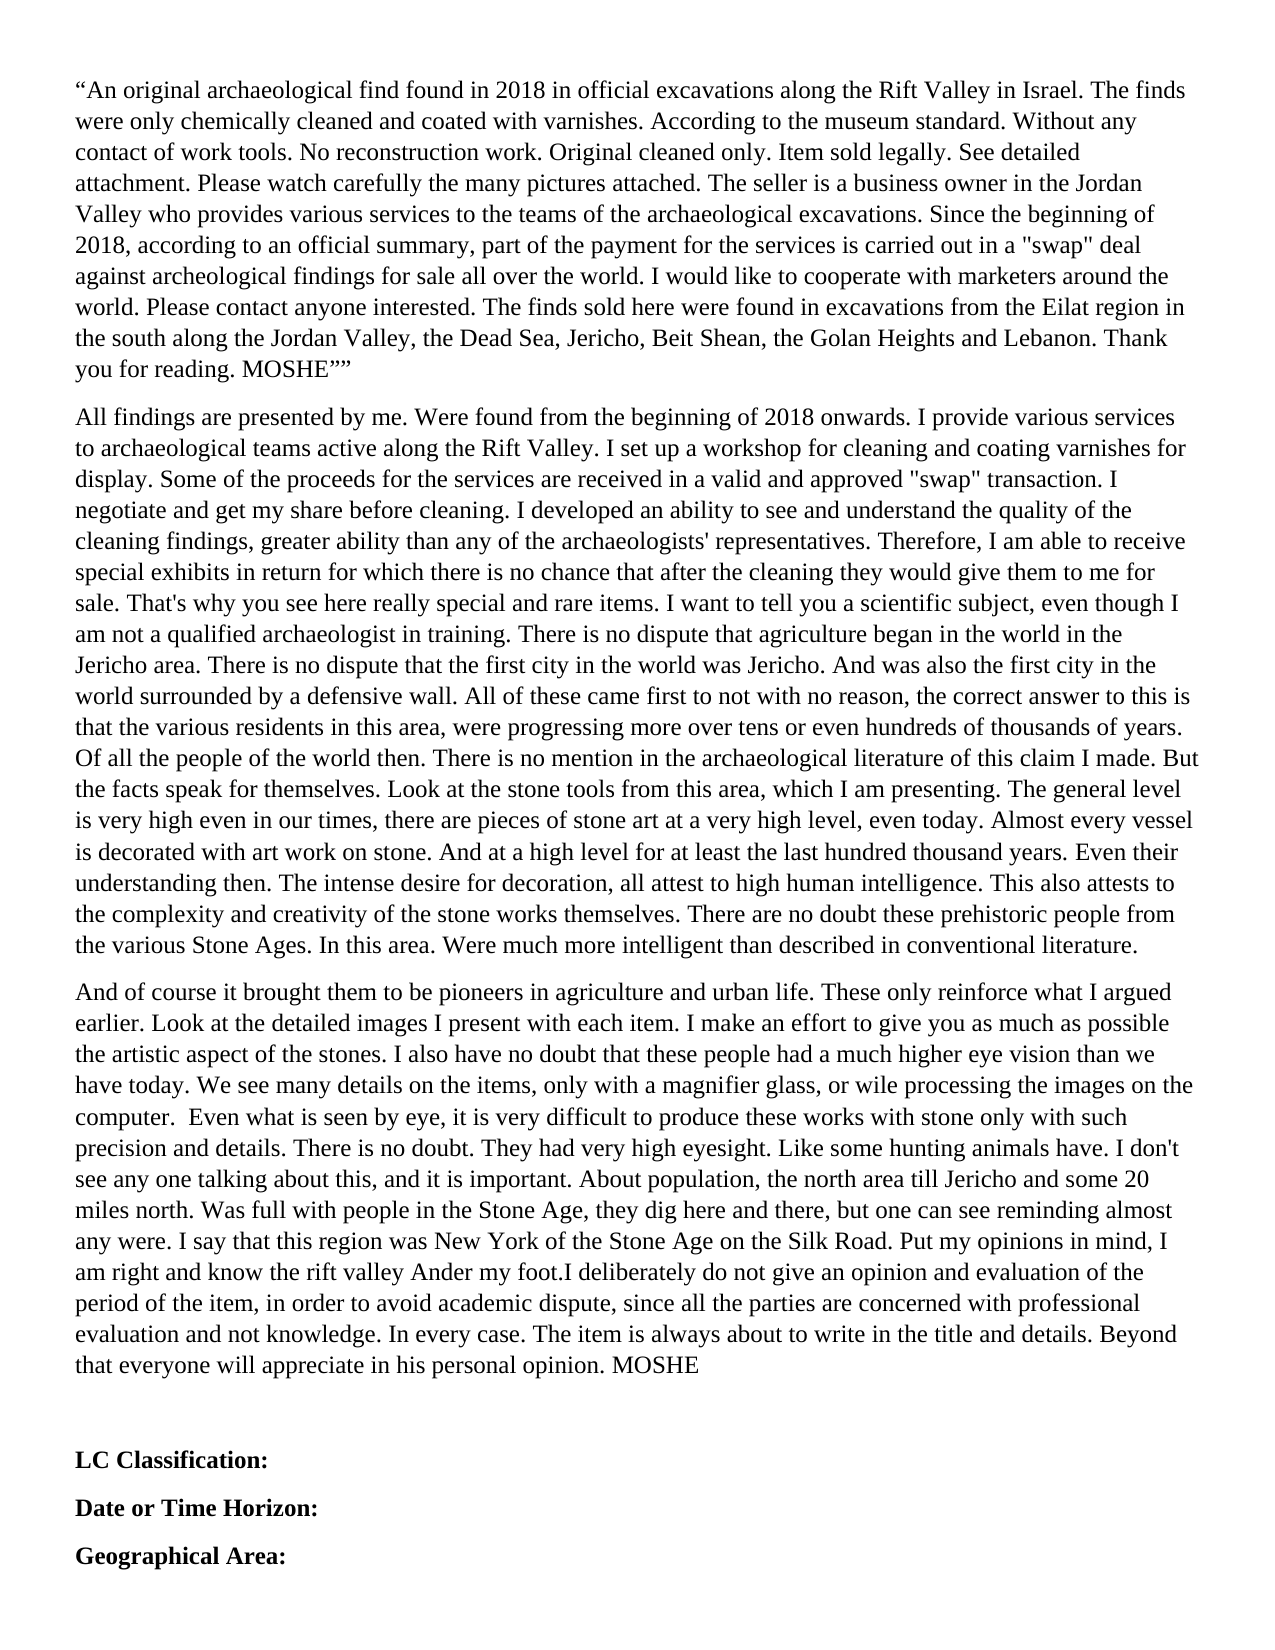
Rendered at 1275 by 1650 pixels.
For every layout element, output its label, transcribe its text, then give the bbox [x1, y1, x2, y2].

text LC Classification: [75, 1445, 1200, 1474]
text All findings are presented by me. Were found from the beginning of 2018 onwards. I provide various services to archaeological teams active along the Rift Valley. I set up a workshop for cleaning and coating varnishes for display. Some of the proceeds for the services are received in a valid and approved "swap" transaction. I negotiate and get my share before cleaning. I developed an ability to see and understand the quality of the cleaning findings, greater ability than any of the archaeologists' representatives. Therefore, I am able to receive special exhibits in return for which there is no chance that after the cleaning they would give them to me for sale. That's why you see here really special and rare items. I want to tell you a scientific subject, even though I am not a qualified archaeologist in training. There is no dispute that agriculture began in the world in the Jericho area. There is no dispute that the first city in the world was Jericho. And was also the first city in the world surrounded by a defensive wall. All of these came first to not with no reason, the correct answer to this is that the various residents in this area, were progressing more over tens or even hundreds of thousands of years. Of all the people of the world then. There is no mention in the archaeological literature of this claim I made. But the facts speak for themselves. Look at the stone tools from this area, which I am presenting. The general level is very high even in our times, there are pieces of stone art at a very high level, even today. Almost every vessel is decorated with art work on stone. And at a high level for at least the last hundred thousand years. Even their understanding then. The intense desire for decoration, all attest to high human intelligence. This also attests to the complexity and creativity of the stone works themselves. There are no doubt these prehistoric people from the various Stone Ages. In this area. Were much more intelligent than described in conventional literature. [75, 402, 1200, 958]
text Date or Time Horizon: [75, 1493, 1200, 1522]
text And of course it brought them to be pioneers in agriculture and urban life. These only reinforce what I argued earlier. Look at the detailed images I present with each item. I make an effort to give you as much as possible the artistic aspect of the stones. I also have no doubt that these people had a much higher eye vision than we have today. We see many details on the items, only with a magnifier glass, or wile processing the images on the computer. Even what is seen by eye, it is very difficult to produce these works with stone only with such precision and details. There is no doubt. They had very high eyesight. Like some hunting animals have. I don't see any one talking about this, and it is important. About population, the north area till Jericho and some 20 miles north. Was full with people in the Stone Age, they dig here and there, but one can see reminding almost any were. I say that this region was New York of the Stone Age on the Silk Road. Put my opinions in mind, I am right and know the rift valley Ander my foot.I deliberately do not give an opinion and evaluation of the period of the item, in order to avoid academic dispute, since all the parties are concerned with professional evaluation and not knowledge. In every case. The item is always about to write in the title and details. Beyond that everyone will appreciate in his personal opinion. MOSHE [75, 977, 1200, 1379]
text “An original archaeological find found in 2018 in official excavations along the Rift Valley in Israel. The finds were only chemically cleaned and coated with varnishes. According to the museum standard. Without any contact of work tools. No reconstruction work. Original cleaned only. Item sold legally. See detailed attachment. Please watch carefully the many pictures attached. The seller is a business owner in the Jordan Valley who provides various services to the teams of the archaeological excavations. Since the beginning of 2018, according to an official summary, part of the payment for the services is carried out in a "swap" deal against archeological findings for sale all over the world. I would like to cooperate with marketers around the world. Please contact anyone interested. The finds sold here were found in excavations from the Eilat region in the south along the Jordan Valley, the Dead Sea, Jericho, Beit Shean, the Golan Heights and Lebanon. Thank you for reading. MOSHE”” [75, 75, 1200, 383]
text Geographical Area: [75, 1541, 1200, 1569]
